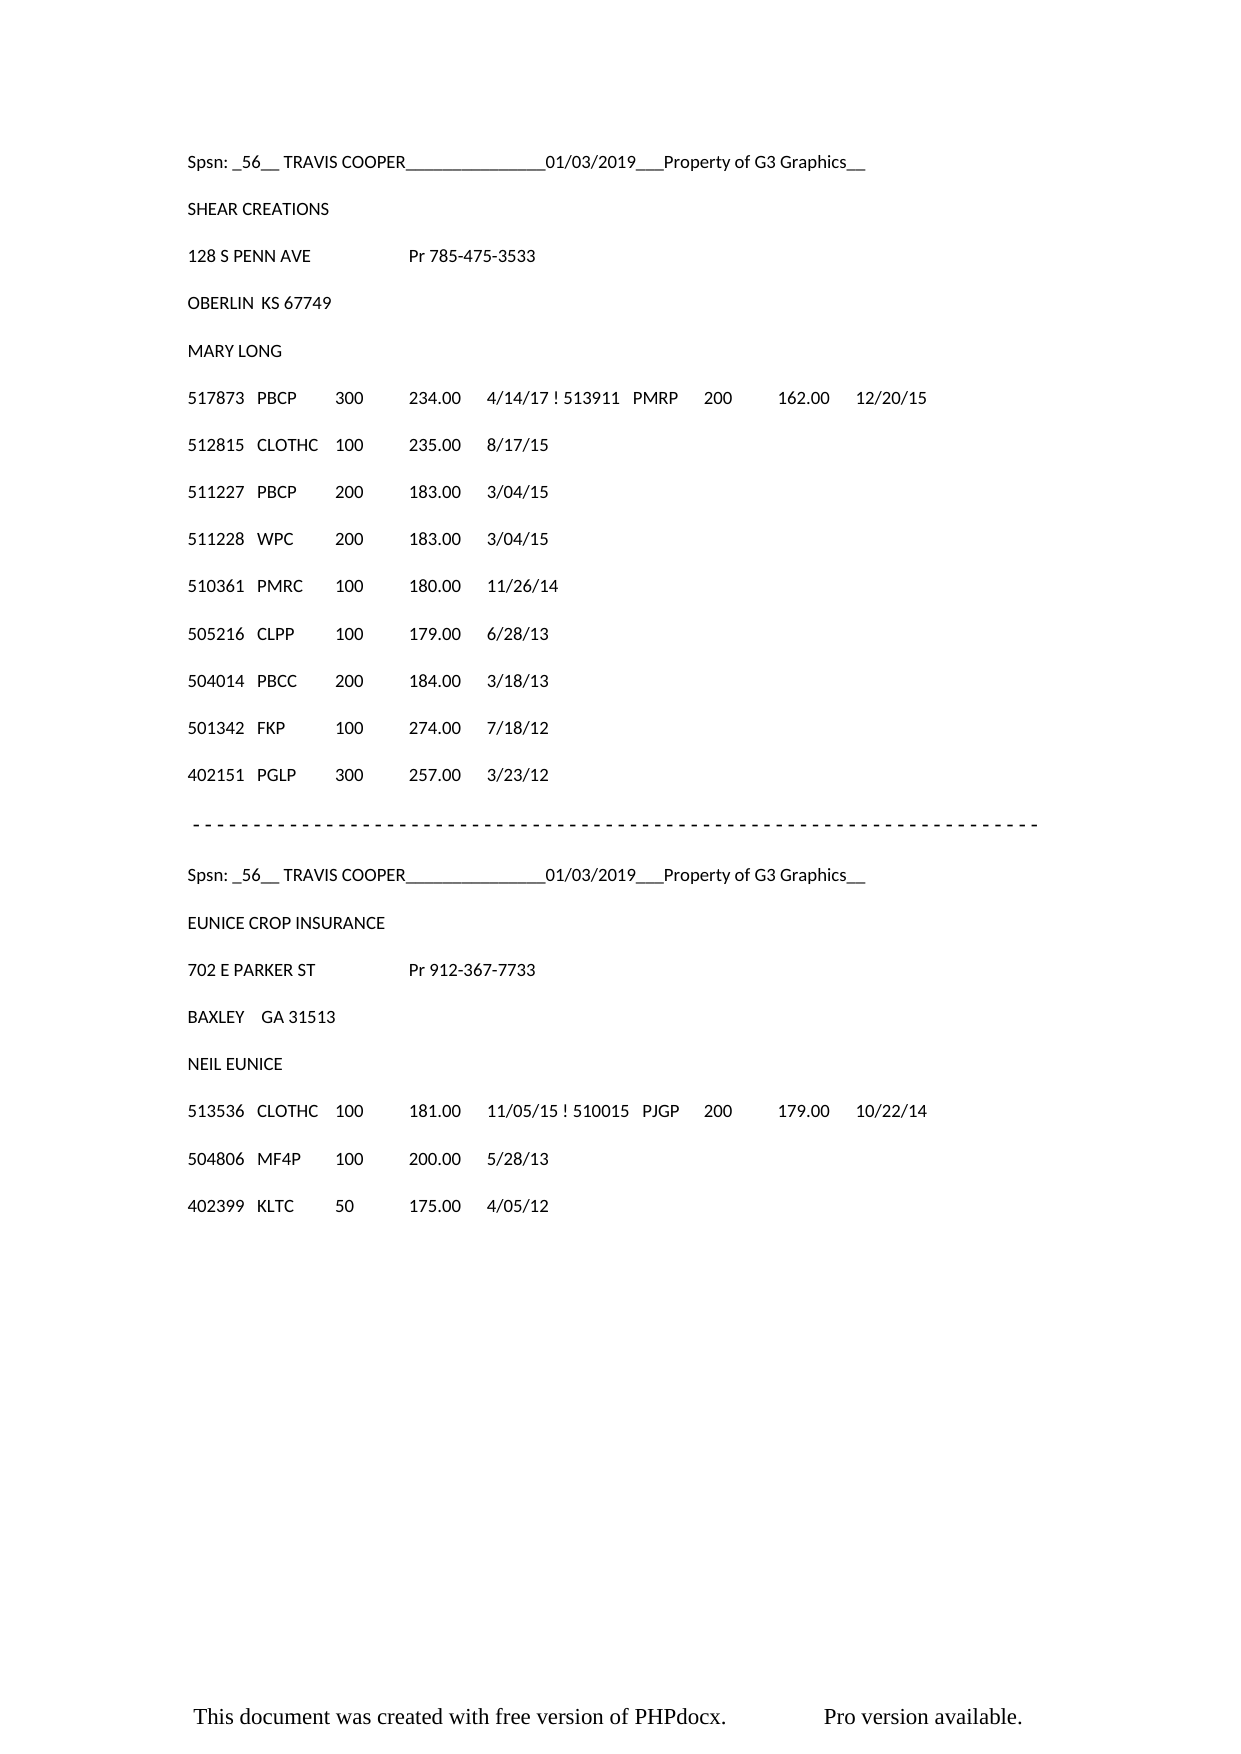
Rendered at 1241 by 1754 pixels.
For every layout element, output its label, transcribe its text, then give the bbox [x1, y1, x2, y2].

text 517873 PBCP 300 234.00 4/14/17 ! 513911 PMRP 200 162.00 12/20/15 [187, 386, 1053, 409]
text MARY LONG [187, 339, 1053, 362]
text 505216 CLPP 100 179.00 6/28/13 [187, 622, 1053, 645]
text NEIL EUNICE [187, 1052, 1053, 1075]
text 504806 MF4P 100 200.00 5/28/13 [187, 1147, 1053, 1170]
text 402151 PGLP 300 257.00 3/23/12 [187, 763, 1053, 786]
text 510361 PMRC 100 180.00 11/26/14 [187, 575, 1053, 598]
text 511228 WPC 200 183.00 3/04/15 [187, 527, 1053, 550]
text 402399 KLTC 50 175.00 4/05/12 [187, 1194, 1053, 1217]
text 501342 FKP 100 274.00 7/18/12 [187, 716, 1053, 739]
text BAXLEY GA 31513 [187, 1005, 1053, 1028]
text SHEAR CREATIONS [187, 197, 1053, 220]
text Spsn: _56__ TRAVIS COOPER_______________01/03/2019___Property of G3 Graphics__ [187, 150, 1053, 173]
text 513536 CLOTHC 100 181.00 11/05/15 ! 510015 PJGP 200 179.00 10/22/14 [187, 1099, 1053, 1122]
text EUNICE CROP INSURANCE [187, 911, 1053, 934]
text 702 E PARKER ST Pr 912-367-7733 [187, 958, 1053, 981]
text 504014 PBCC 200 184.00 3/18/13 [187, 669, 1053, 692]
text 128 S PENN AVE Pr 785-475-3533 [187, 244, 1053, 267]
text Spsn: _56__ TRAVIS COOPER_______________01/03/2019___Property of G3 Graphics__ [187, 864, 1053, 887]
text 511227 PBCP 200 183.00 3/04/15 [187, 480, 1053, 503]
text OBERLIN KS 67749 [187, 292, 1053, 314]
text - - - - - - - - - - - - - - - - - - - - - - - - - - - - - - - - - - - - - - - - - - - - - - - - - - - - - - - - - - - - - - - - - - - - - - [187, 811, 1053, 839]
text 512815 CLOTHC 100 235.00 8/17/15 [187, 433, 1053, 456]
